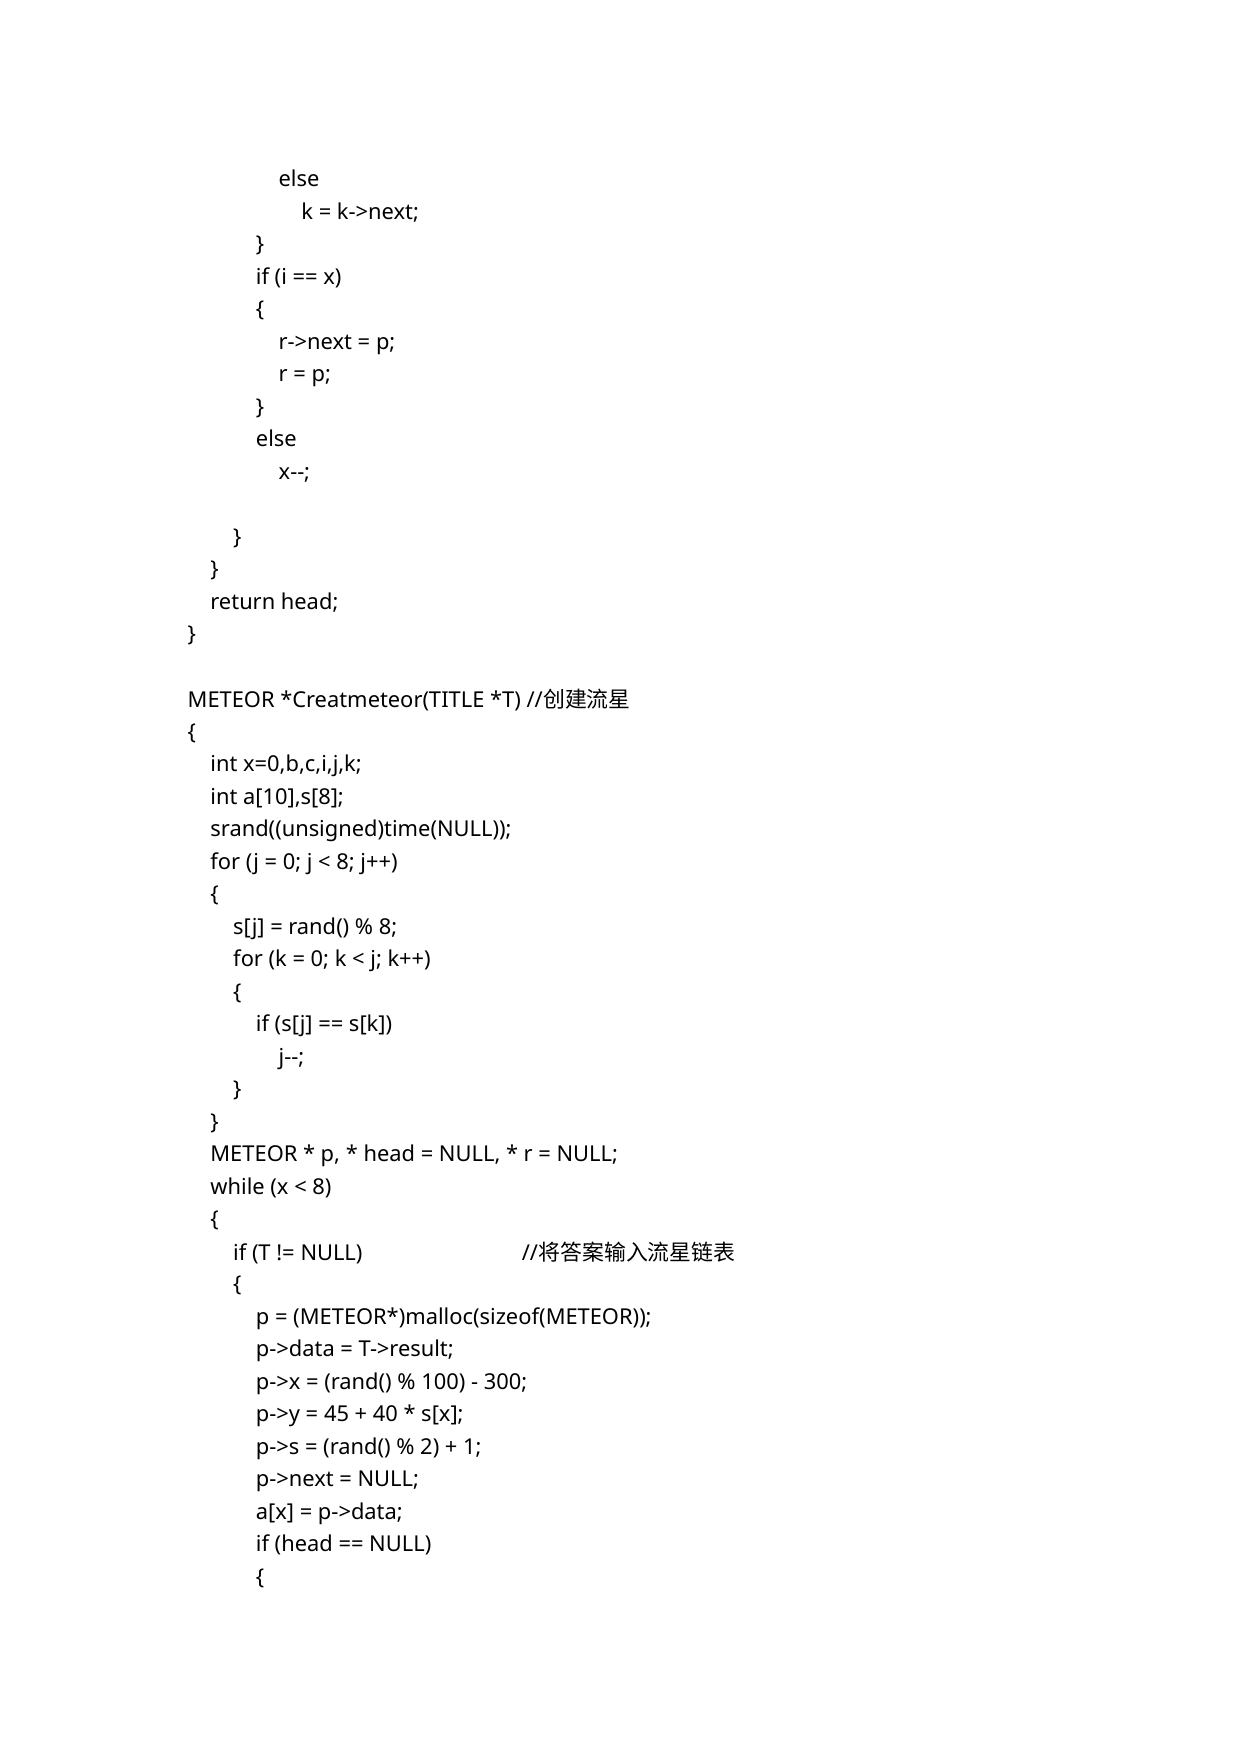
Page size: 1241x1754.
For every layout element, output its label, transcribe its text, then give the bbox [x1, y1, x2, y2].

text } [187, 617, 1053, 649]
text { [187, 1267, 1053, 1299]
text s[j] = rand() % 8; [187, 909, 1053, 942]
text else [187, 162, 1053, 194]
text r->next = p; [187, 324, 1053, 357]
text { [187, 1202, 1053, 1234]
text x--; [187, 454, 1053, 487]
text int x=0,b,c,i,j,k; [187, 747, 1053, 779]
text p->x = (rand() % 100) - 300; [187, 1364, 1053, 1397]
text if (T != NULL) //将答案输入流星链表 [187, 1234, 1053, 1267]
text p = (METEOR*)malloc(sizeof(METEOR)); [187, 1299, 1053, 1332]
text { [187, 292, 1053, 324]
text for (k = 0; k < j; k++) [187, 942, 1053, 974]
text METEOR * p, * head = NULL, * r = NULL; [187, 1137, 1053, 1169]
text { [187, 1559, 1053, 1592]
text return head; [187, 584, 1053, 617]
text { [187, 974, 1053, 1007]
text srand((unsigned)time(NULL)); [187, 812, 1053, 844]
text if (s[j] == s[k]) [187, 1007, 1053, 1039]
text if (head == NULL) [187, 1527, 1053, 1559]
text if (i == x) [187, 259, 1053, 292]
text } [187, 1104, 1053, 1137]
text while (x < 8) [187, 1169, 1053, 1202]
text { [187, 877, 1053, 909]
text } [187, 552, 1053, 584]
text p->next = NULL; [187, 1462, 1053, 1494]
text r = p; [187, 357, 1053, 389]
text } [187, 519, 1053, 552]
text j--; [187, 1039, 1053, 1072]
text } [187, 1072, 1053, 1104]
text for (j = 0; j < 8; j++) [187, 844, 1053, 877]
text } [187, 389, 1053, 422]
text k = k->next; [187, 194, 1053, 227]
text else [187, 422, 1053, 454]
text { [187, 714, 1053, 747]
text METEOR *Creatmeteor(TITLE *T) //创建流星 [187, 682, 1053, 714]
text p->data = T->result; [187, 1332, 1053, 1364]
text a[x] = p->data; [187, 1494, 1053, 1527]
text p->y = 45 + 40 * s[x]; [187, 1397, 1053, 1429]
text int a[10],s[8]; [187, 779, 1053, 812]
text p->s = (rand() % 2) + 1; [187, 1429, 1053, 1462]
text } [187, 227, 1053, 259]
